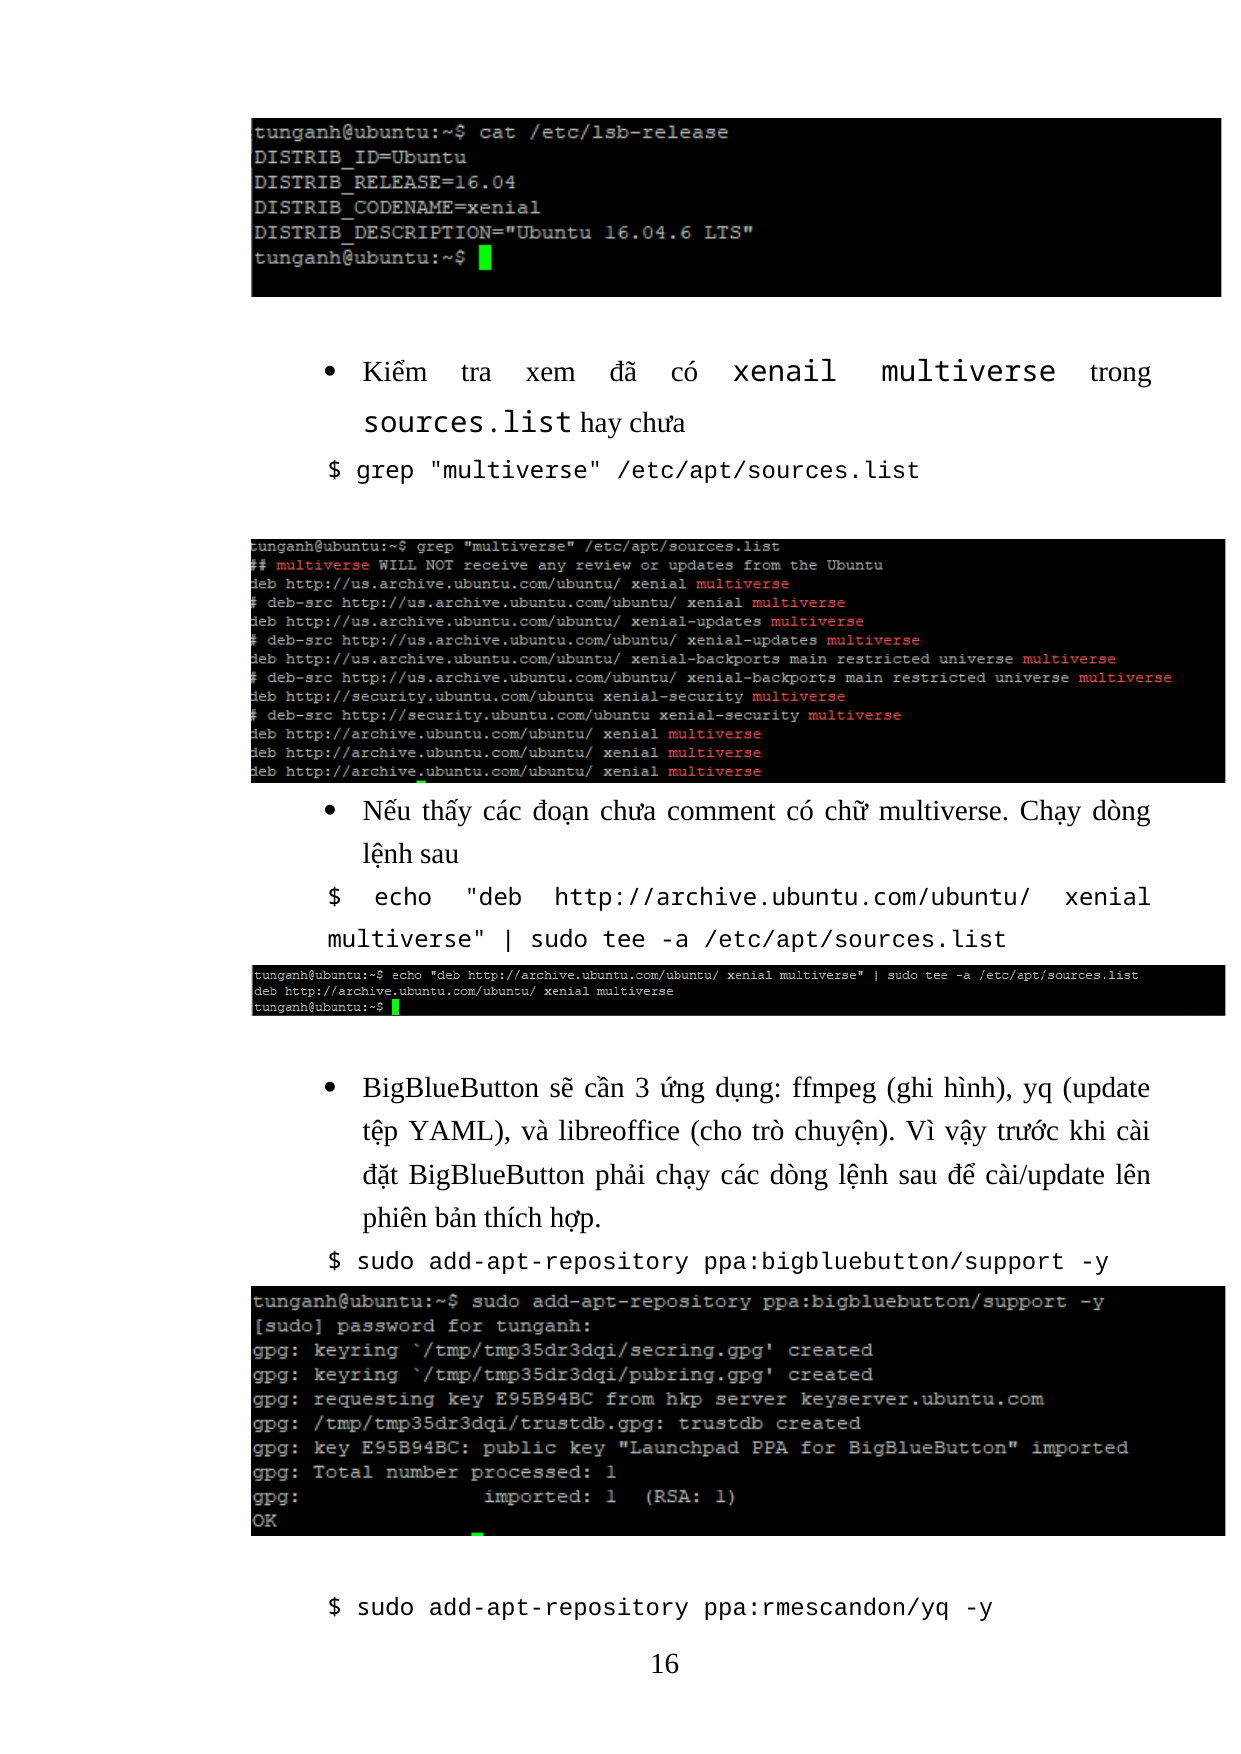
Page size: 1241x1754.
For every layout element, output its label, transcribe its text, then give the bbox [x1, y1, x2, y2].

list BigBlueButton sẽ cần 3 ứng dụng: ffmpeg (ghi hình), yq (update tệp YAML), và libreoffice (cho trò chuyện). Vì vậy trước khi cài đặt BigBlueButton phải chạy các dòng lệnh sau để cài/update lên phiên bản thích hợp. [325, 1070, 1152, 1234]
picture [251, 1286, 1226, 1536]
picture [251, 118, 1222, 297]
text $ sudo add-apt-repository ppa:rmescandon/yq -y [327, 1589, 1152, 1622]
text $ sudo add-apt-repository ppa:bigbluebutton/support -y [327, 1244, 1152, 1277]
picture [251, 539, 1226, 783]
list Kiểm tra xem đã có xenail multiverse trong sources.list hay chưa [325, 350, 1152, 441]
picture [251, 965, 1226, 1016]
list Nếu thấy các đoạn chưa comment có chữ multiverse. Chạy dòng lệnh sau [325, 793, 1152, 870]
text $ echo "deb http://archive.ubuntu.com/ubuntu/ xenial multiverse" | sudo tee -a /etc/apt/sources.list [327, 880, 1152, 955]
text $ grep "multiverse" /etc/apt/sources.list [327, 453, 1152, 486]
